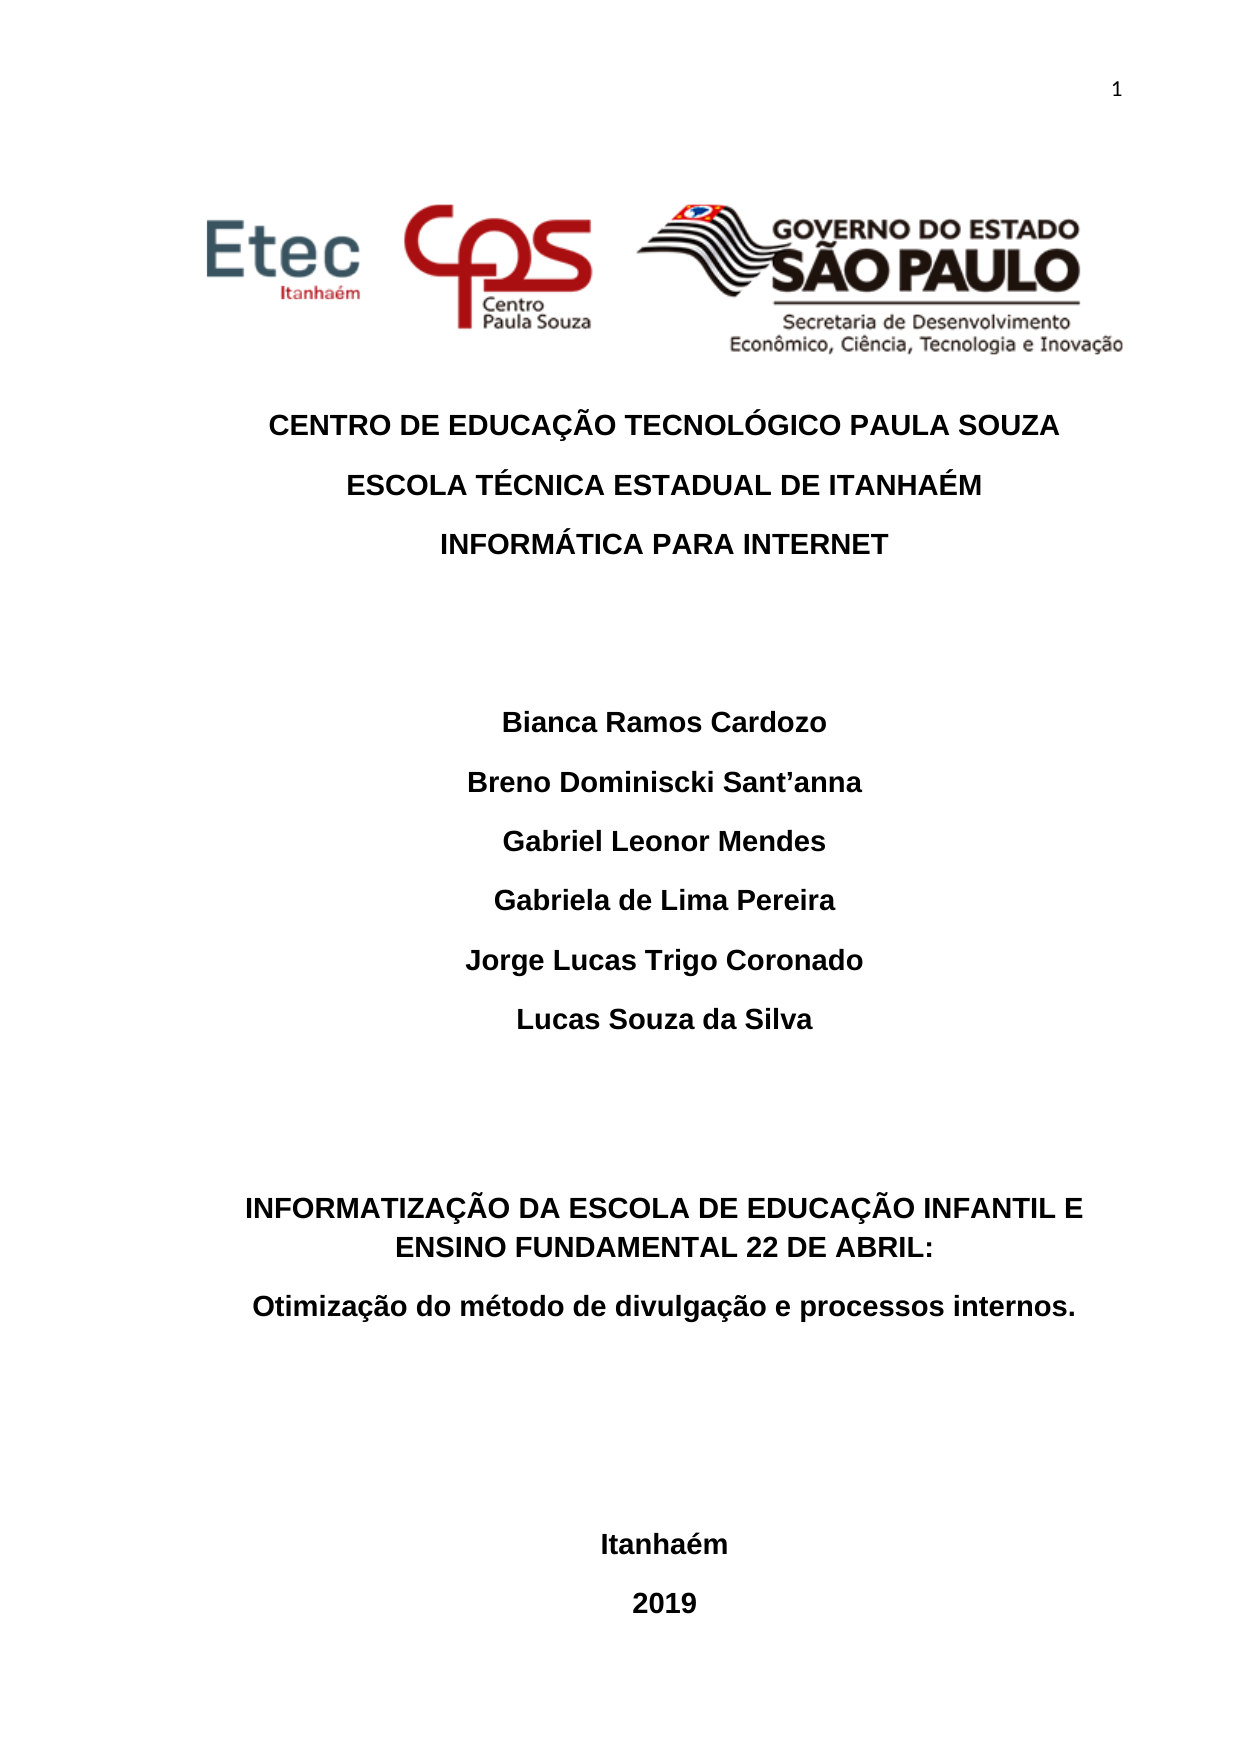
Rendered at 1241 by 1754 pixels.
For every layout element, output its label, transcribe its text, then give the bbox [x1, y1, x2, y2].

text CENTRO DE EDUCAÇÃO TECNOLÓGICO PAULA SOUZA [207, 408, 1122, 442]
text Breno Dominiscki Sant’anna [207, 765, 1122, 798]
text Jorge Lucas Trigo Coronado [207, 943, 1122, 976]
picture [206, 177, 1123, 384]
text 2019 [207, 1586, 1122, 1620]
text ESCOLA TÉCNICA ESTADUAL DE ITANHAÉM [207, 468, 1122, 501]
text INFORMATIZAÇÃO DA ESCOLA DE EDUCAÇÃO INFANTIL E ENSINO FUNDAMENTAL 22 DE ABRIL: [207, 1192, 1122, 1264]
text Gabriela de Lima Pereira [207, 883, 1122, 917]
text Itanhaém [207, 1527, 1122, 1561]
text Lucas Souza da Silva [207, 1002, 1122, 1036]
text Bianca Ramos Cardozo [207, 705, 1122, 739]
text Otimização do método de divulgação e processos internos. [207, 1289, 1122, 1323]
text Gabriel Leonor Mendes [207, 824, 1122, 858]
text INFORMÁTICA PARA INTERNET [207, 527, 1122, 561]
